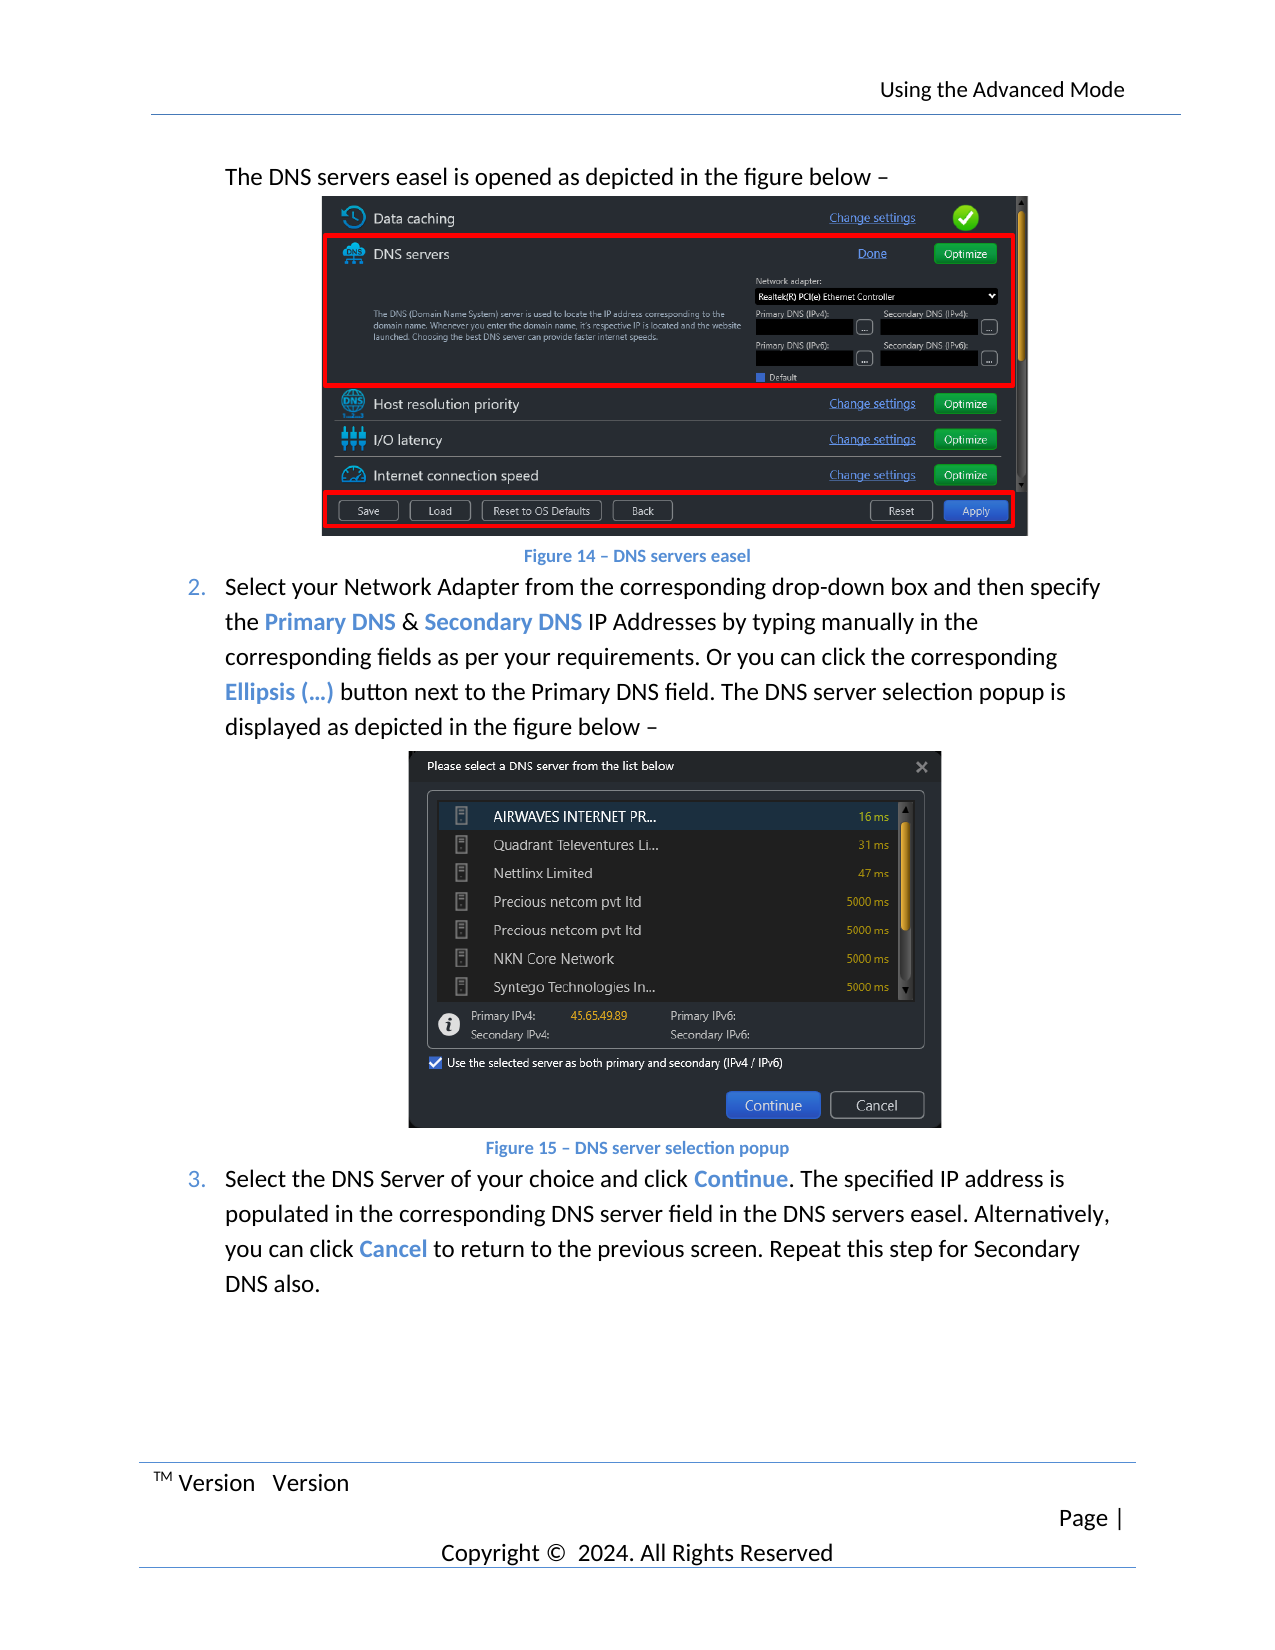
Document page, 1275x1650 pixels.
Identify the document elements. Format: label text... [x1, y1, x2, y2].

list Select the DNS Server of your choice and click Continue. The specified IP address is populated in the corresponding DNS server field in the DNS servers easel. Alternatively, you can click Cancel to return to the previous screen. Repeat this step for Secondary DNS also. [187, 1163, 1125, 1298]
list Select your Network Adapter from the corresponding drop-down box and then specify the Primary DNS & Secondary DNS IP Addresses by typing manually in the corresponding fields as per your requirements. Or you can click the corresponding Ellipsis (…) button next to the Primary DNS field. The DNS server selection popup is displayed as depicted in the figure below – [187, 571, 1125, 742]
picture [408, 751, 942, 1128]
list The DNS servers easel is opened as depicted in the figure below – [225, 161, 1125, 192]
picture [321, 196, 1029, 536]
